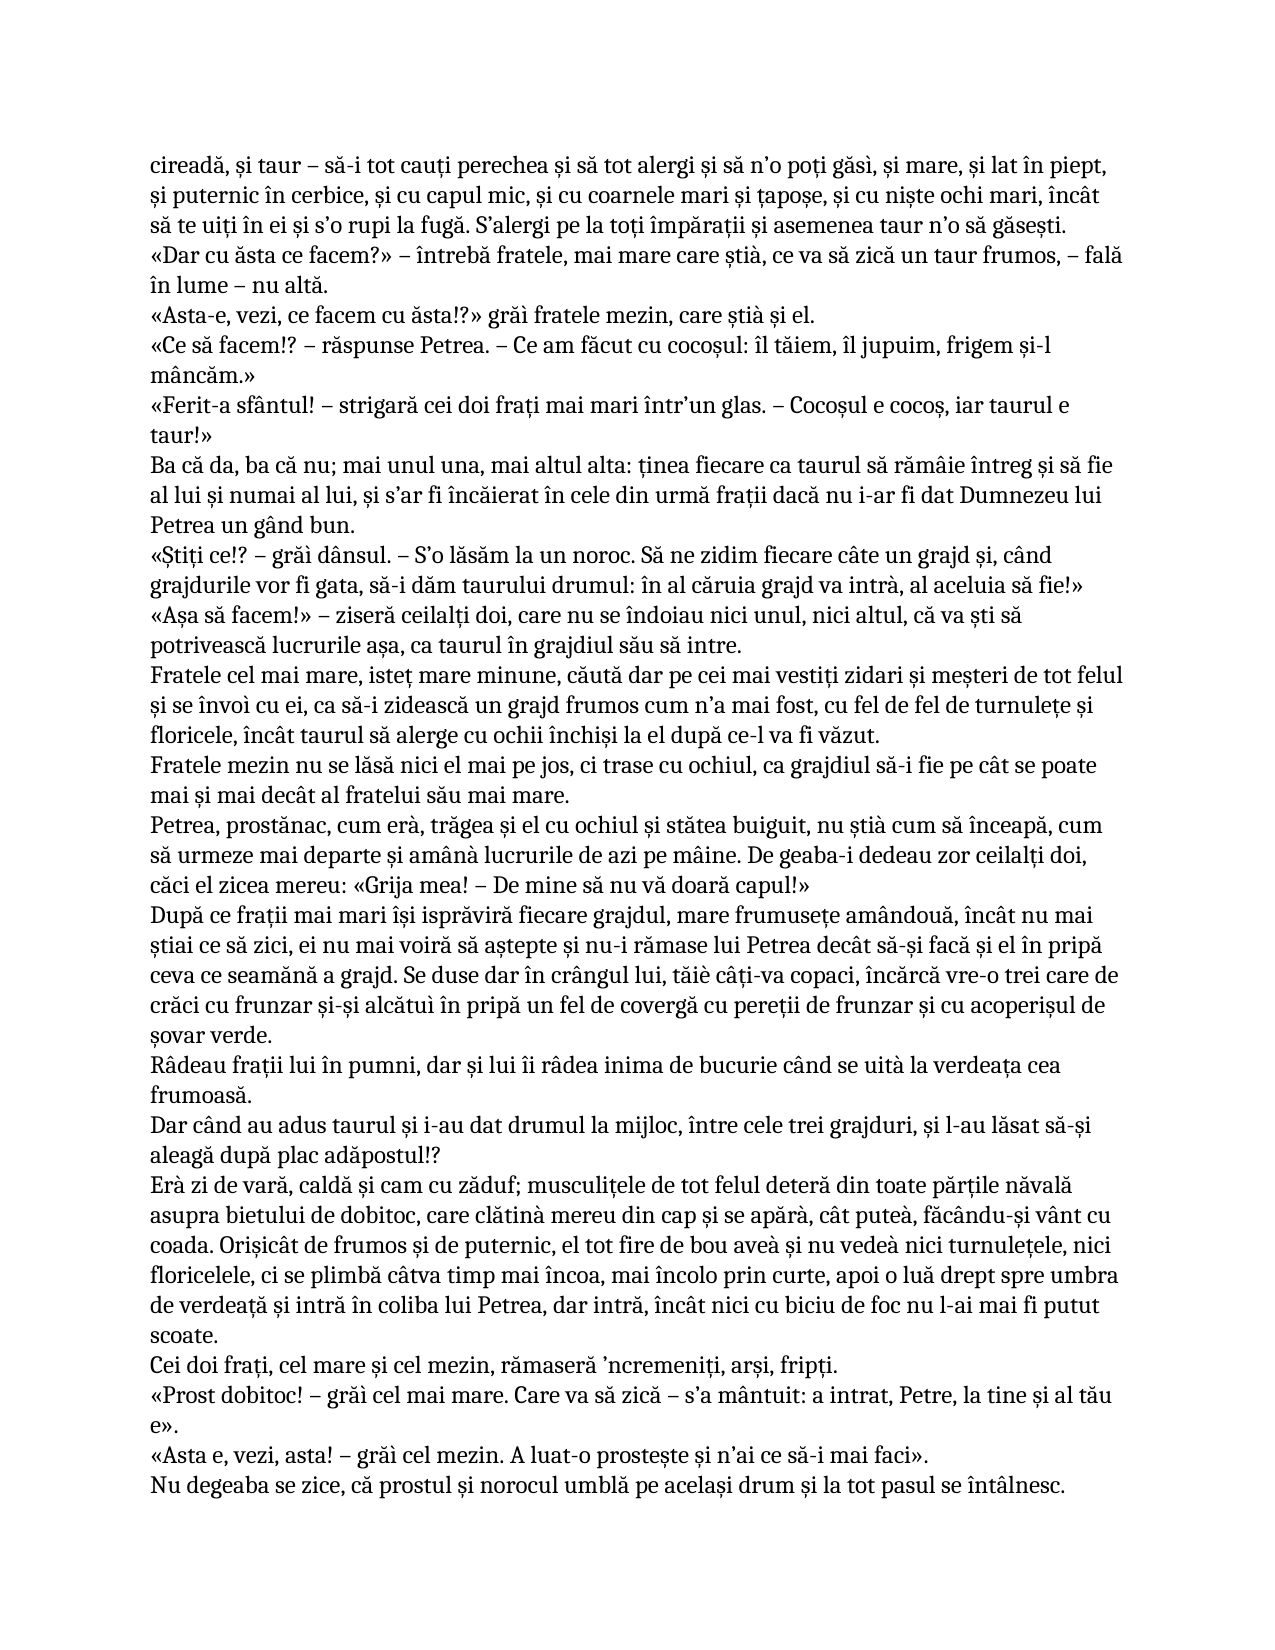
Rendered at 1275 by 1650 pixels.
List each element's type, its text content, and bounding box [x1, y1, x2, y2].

text Cei doi frați, cel mare și cel mezin, rămaseră ’ncremeniți, arși, fripți. [150, 1350, 1125, 1380]
text Petrea, prostănac, cum erà, trăgea și el cu ochiul și stătea buiguit, nu știà cum să înceapă, cum să urmeze mai departe și amânà lucrurile de azi pe mâine. De geaba-i dedeau zor ceilalți doi, căci el zicea mereu: «Grija mea! – De mine să nu vă doară capul!» [150, 810, 1125, 900]
text Fratele cel mai mare, isteț mare minune, căută dar pe cei mai vestiți zidari și meșteri de tot felul și se învoì cu ei, ca să-i zidească un grajd frumos cum n’a mai fost, cu fel de fel de turnulețe și floricele, încât taurul să alerge cu ochii închiși la el după ce-l va fi văzut. [150, 660, 1125, 750]
text Erà zi de vară, caldă și cam cu zăduf; musculițele de tot felul deteră din toate părțile năvală asupra bietului de dobitoc, care clătinà mereu din cap și se apărà, cât puteà, făcându-și vânt cu coada. Orișicât de frumos și de puternic, el tot fire de bou aveà și nu vedeà nici turnulețele, nici floricelele, ci se plimbă câtva timp mai încoa, mai încolo prin curte, apoi o luă drept spre umbra de verdeață și intră în coliba lui Petrea, dar intră, încât nici cu biciu de foc nu l-ai mai fi putut scoate. [150, 1170, 1125, 1350]
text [150, 150, 1125, 240]
text Râdeau frații lui în pumni, dar și lui îi râdea inima de bucurie când se uità la verdeața cea frumoasă. [150, 1050, 1125, 1110]
text «Ce să facem!? – răspunse Petrea. – Ce am făcut cu cocoșul: îl tăiem, îl jupuim, frigem și-l mâncăm.» [150, 330, 1125, 390]
text «Așa să facem!» – ziseră ceilalți doi, care nu se îndoiau nici unul, nici altul, că va ști să potrivească lucrurile așa, ca taurul în grajdiul său să intre. [150, 600, 1125, 660]
text După ce frații mai mari își isprăviră fiecare grajdul, mare frumusețe amândouă, încât nu mai știai ce să zici, ei nu mai voiră să aștepte și nu-i rămase lui Petrea decât să-și facă și el în pripă ceva ce seamănă a grajd. Se duse dar în crângul lui, tăiè câți-va copaci, încărcă vre-o trei care de crăci cu frunzar și-și alcătuì în pripă un fel de covergă cu pereții de frunzar și cu acoperișul de șovar verde. [150, 900, 1125, 1050]
text Ba că da, ba că nu; mai unul una, mai altul alta: ținea fiecare ca taurul să rămâie întreg și să fie al lui și numai al lui, și s’ar fi încăierat în cele din urmă frații dacă nu i-ar fi dat Dumnezeu lui Petrea un gând bun. [150, 450, 1125, 540]
text «Ferit-a sfântul! – strigară cei doi frați mai mari într’un glas. – Cocoșul e cocoș, iar taurul e taur!» [150, 390, 1125, 450]
text «Asta-e, vezi, ce facem cu ăsta!?» grăì fratele mezin, care știà și el. [150, 300, 1125, 330]
text Nu degeaba se zice, că prostul și norocul umblă pe același drum și la tot pasul se întâlnesc. [150, 1470, 1125, 1500]
text «Asta e, vezi, asta! – grăì cel mezin. A luat-o prostește și n’ai ce să-i mai faci». [150, 1440, 1125, 1470]
text «Știți ce!? – grăì dânsul. – S’o lăsăm la un noroc. Să ne zidim fiecare câte un grajd și, când grajdurile vor fi gata, să-i dăm taurului drumul: în al căruia grajd va intrà, al aceluia să fie!» [150, 540, 1125, 600]
text «Dar cu ăsta ce facem?» – întrebă fratele, mai mare care știà, ce va să zică un taur frumos, – fală în lume – nu altă. [150, 240, 1125, 300]
text Dar când au adus taurul și i-au dat drumul la mijloc, între cele trei grajduri, și l-au lăsat să-și aleagă după plac adăpostul!? [150, 1110, 1125, 1170]
text Fratele mezin nu se lăsă nici el mai pe jos, ci trase cu ochiul, ca grajdiul să-i fie pe cât se poate mai și mai decât al fratelui său mai mare. [150, 750, 1125, 810]
text «Prost dobitoc! – grăì cel mai mare. Care va să zică – s’a mântuit: a intrat, Petre, la tine și al tău e». [150, 1380, 1125, 1440]
